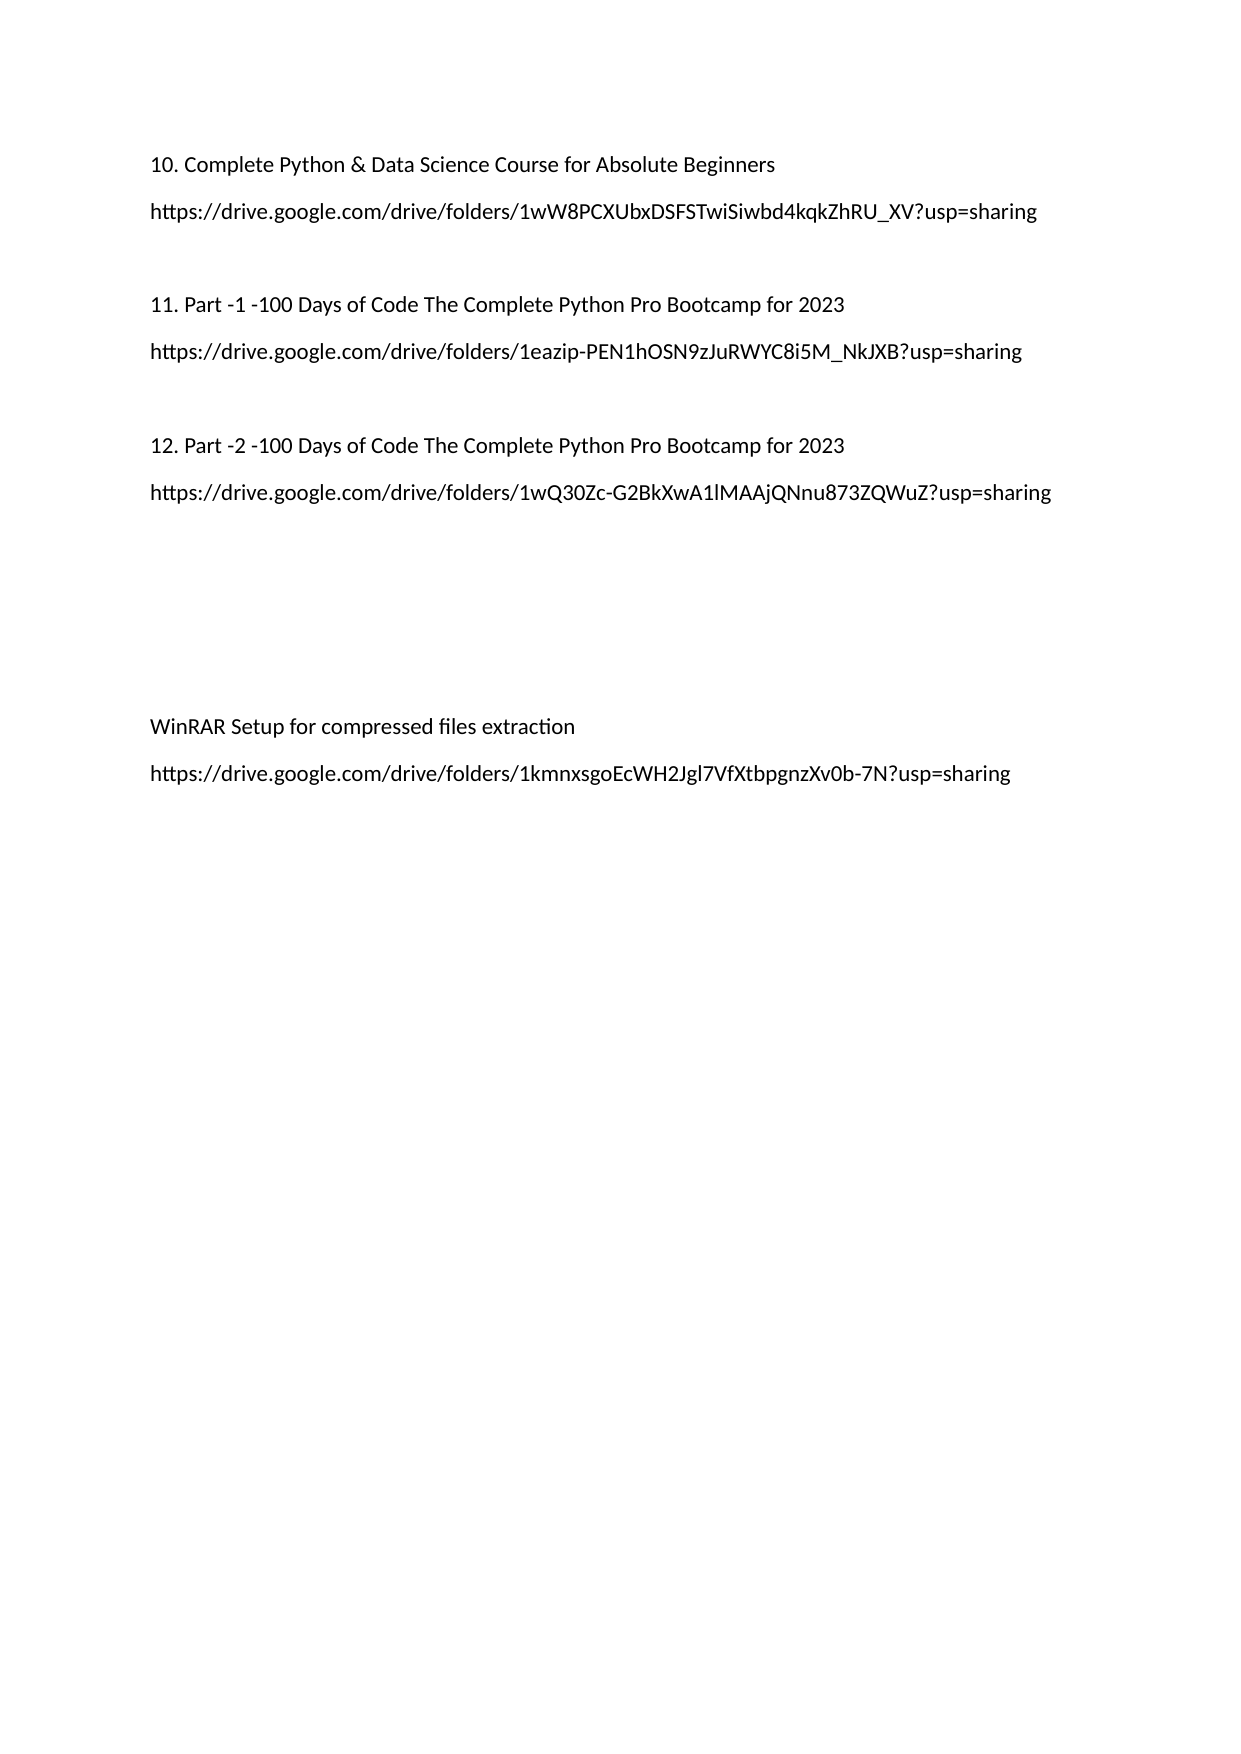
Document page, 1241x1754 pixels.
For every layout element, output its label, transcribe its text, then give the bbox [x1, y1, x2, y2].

text https://drive.google.com/drive/folders/1wQ30Zc-G2BkXwA1lMAAjQNnu873ZQWuZ?usp=sharing [150, 478, 1090, 506]
text https://drive.google.com/drive/folders/1eazip-PEN1hOSN9zJuRWYC8i5M_NkJXB?usp=sharing [150, 337, 1090, 366]
text https://drive.google.com/drive/folders/1wW8PCXUbxDSFSTwiSiwbd4kqkZhRU_XV?usp=sharing [150, 197, 1090, 225]
text https://drive.google.com/drive/folders/1kmnxsgoEcWH2Jgl7VfXtbpgnzXv0b-7N?usp=sharing [150, 759, 1090, 787]
text 10. Complete Python & Data Science Course for Absolute Beginners [150, 150, 1090, 178]
text 12. Part -2 -100 Days of Code The Complete Python Pro Bootcamp for 2023 [150, 431, 1090, 459]
text WinRAR Setup for compressed files extraction [150, 712, 1090, 741]
text 11. Part -1 -100 Days of Code The Complete Python Pro Bootcamp for 2023 [150, 291, 1090, 319]
